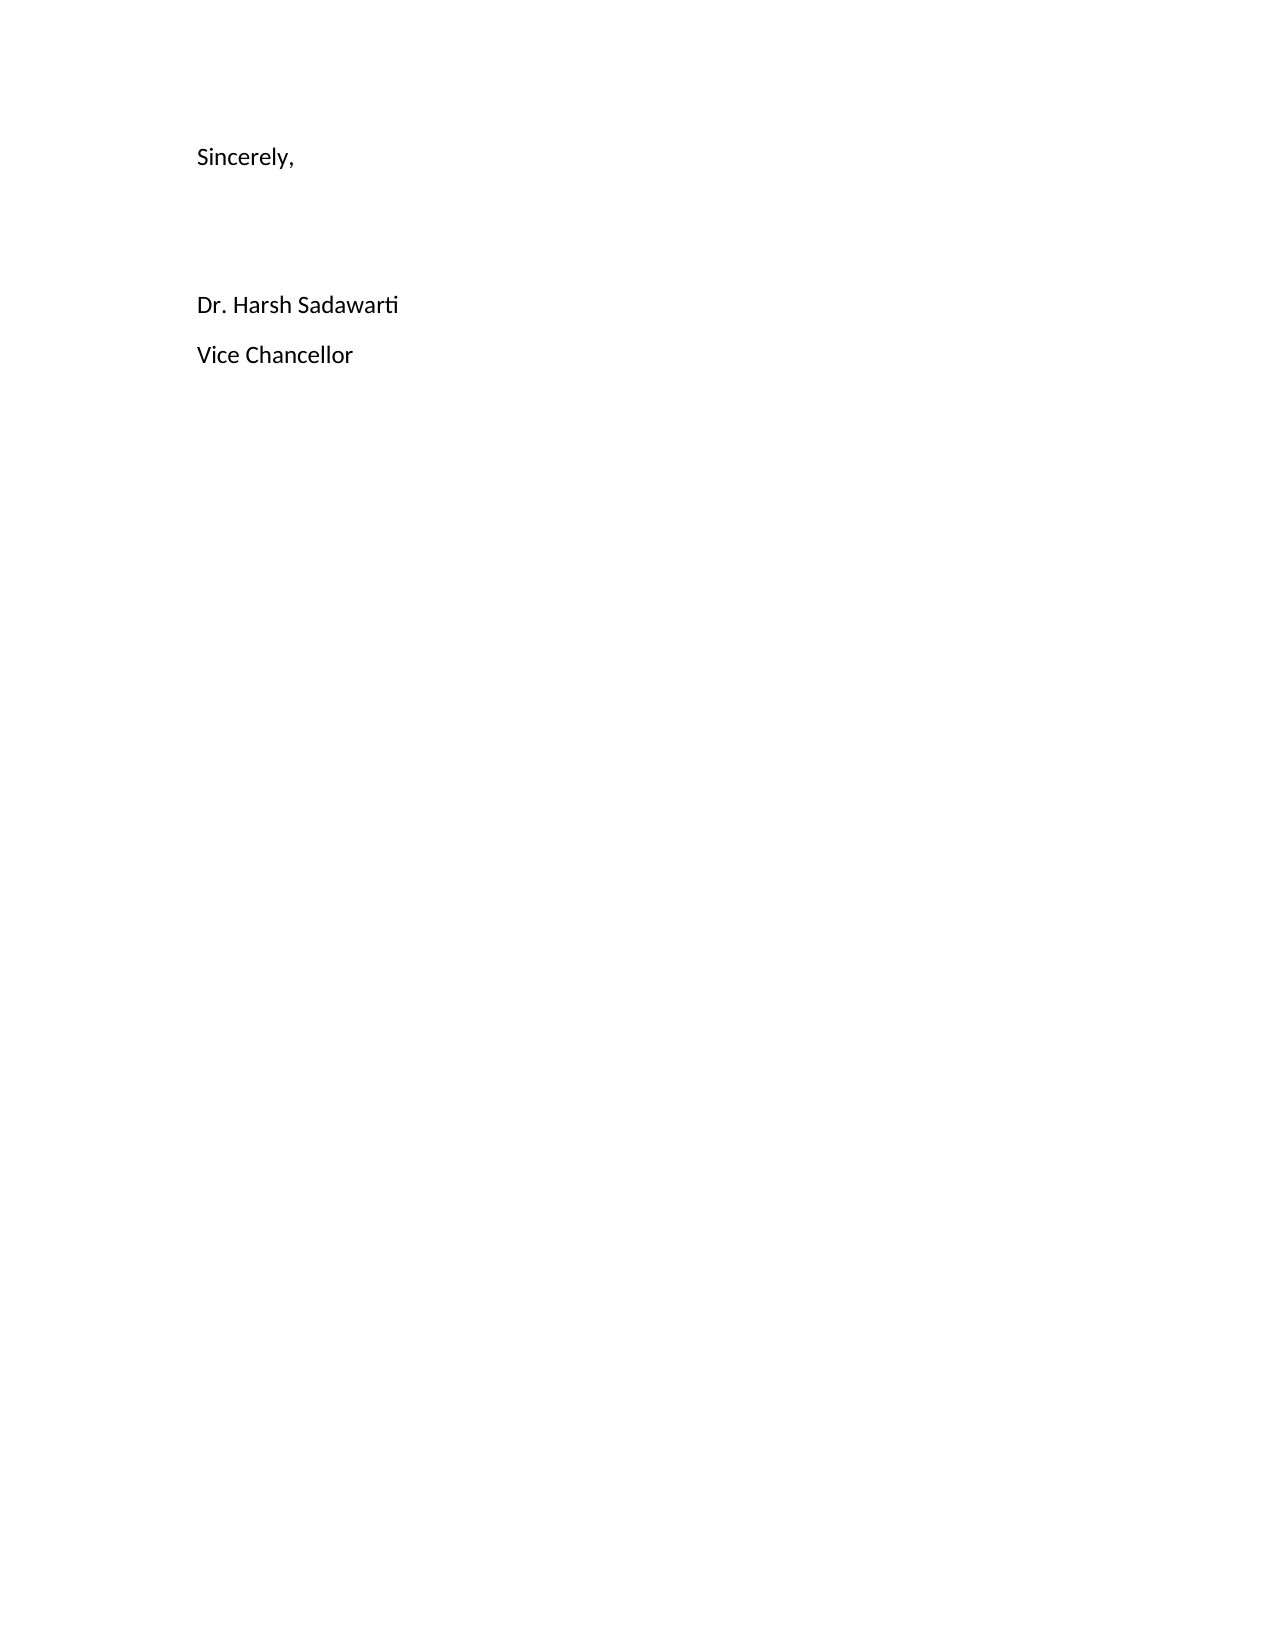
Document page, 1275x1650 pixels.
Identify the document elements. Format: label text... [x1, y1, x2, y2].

text Vice Chancellor [197, 339, 1153, 369]
text Dr. Harsh Sadawarti [197, 289, 1153, 320]
text Sincerely, [197, 141, 1153, 171]
